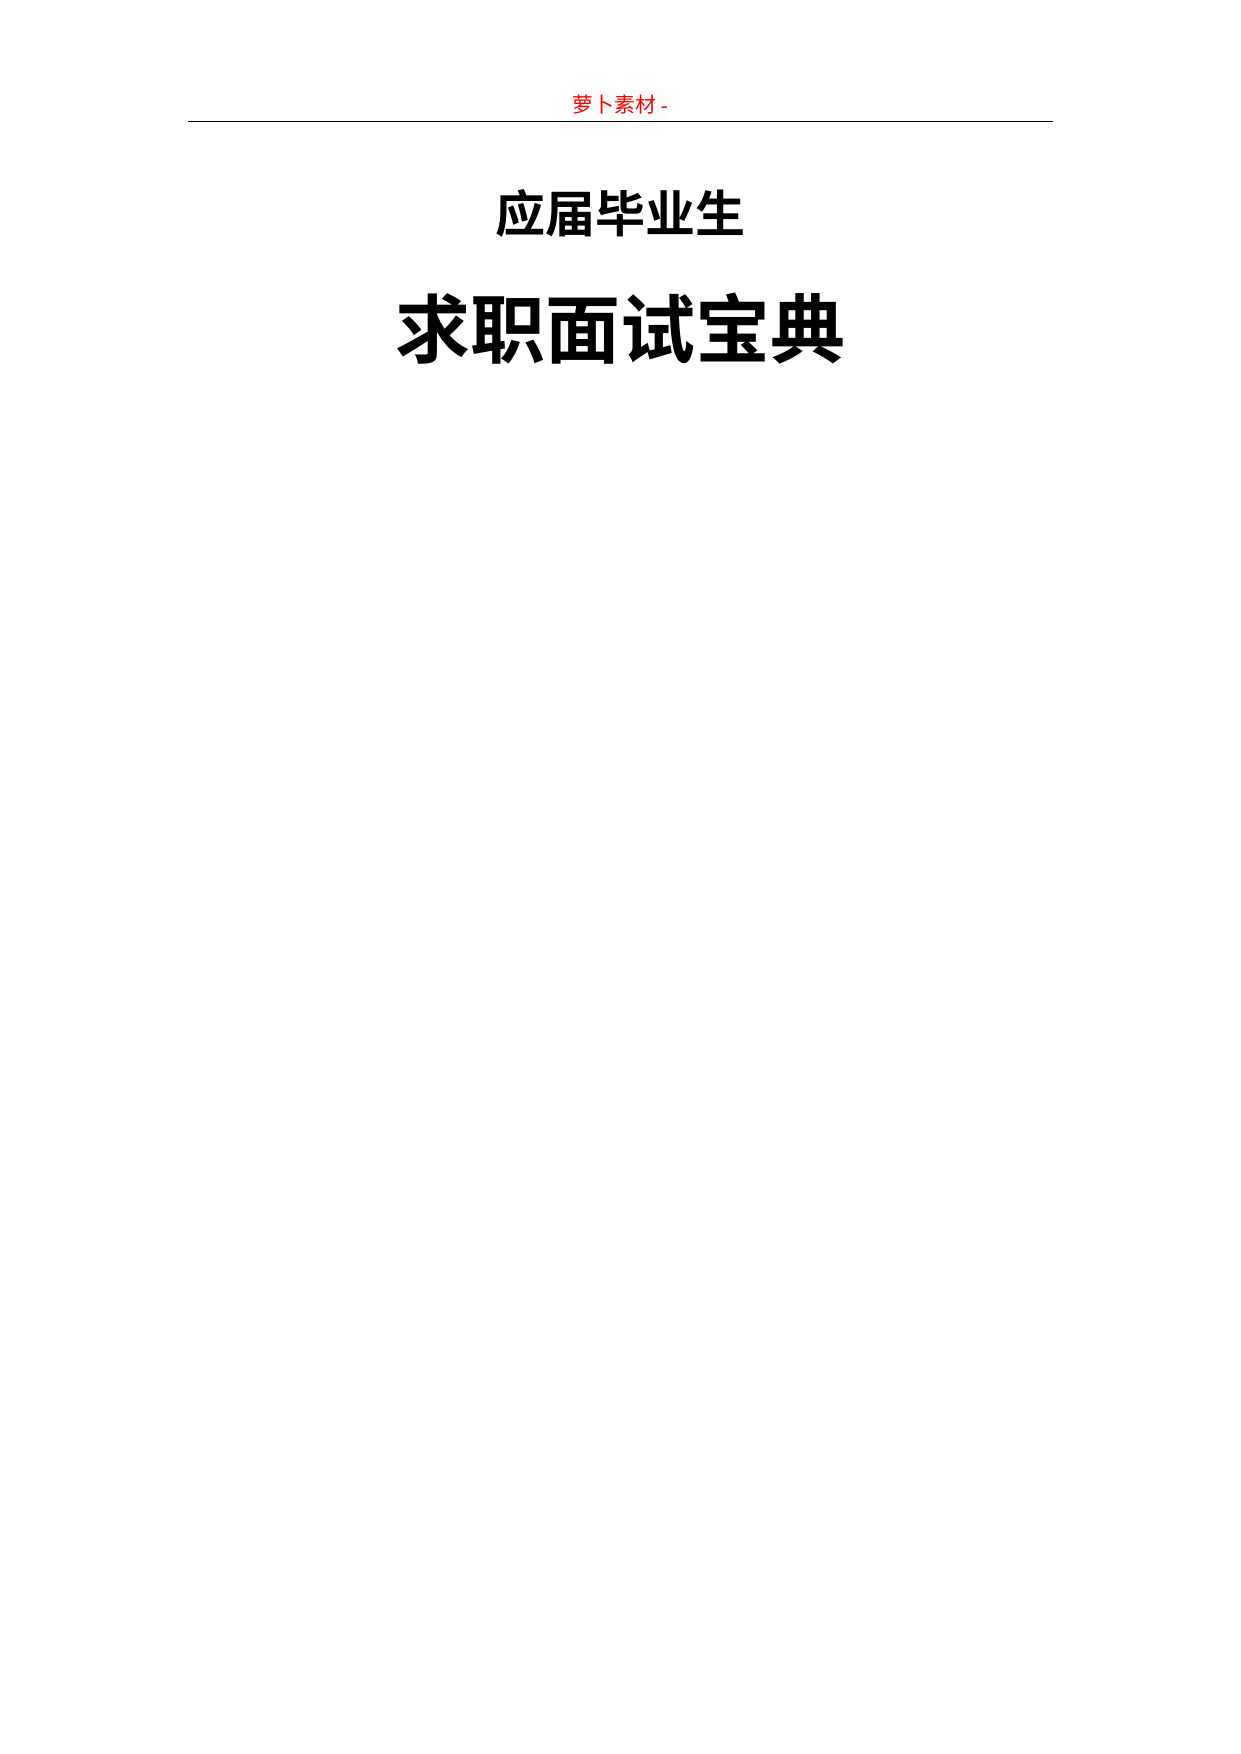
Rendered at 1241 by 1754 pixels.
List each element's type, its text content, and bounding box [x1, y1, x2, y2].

text 求职面试宝典 [187, 259, 1053, 389]
text 应届毕业生 [187, 162, 1053, 259]
